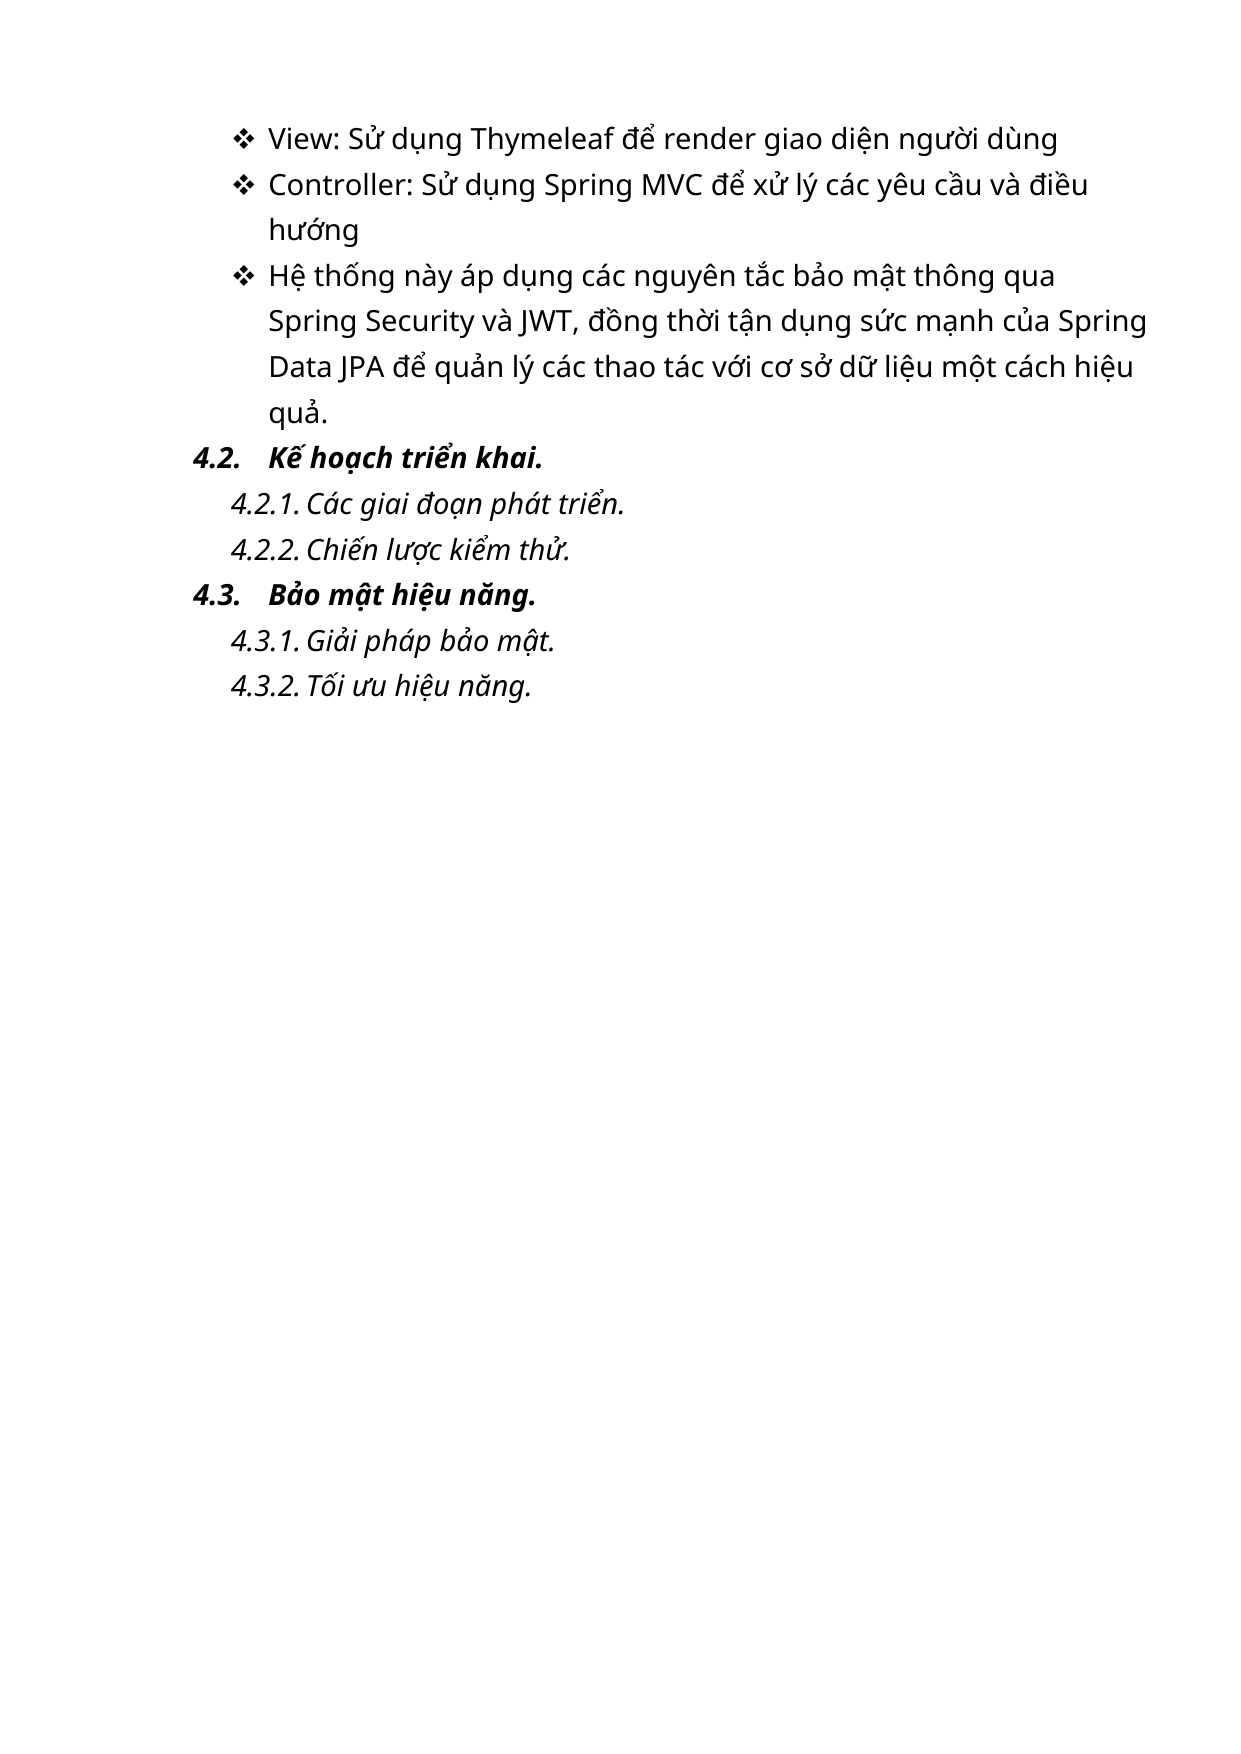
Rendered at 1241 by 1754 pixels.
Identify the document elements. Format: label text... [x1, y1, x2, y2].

list Bảo mật hiệu năng. [193, 574, 1152, 614]
list Tối ưu hiệu năng. [231, 666, 1152, 705]
list Hệ thống này áp dụng các nguyên tắc bảo mật thông qua Spring Security và JWT, đồng thời tận dụng sức mạnh của Spring Data JPA để quản lý các thao tác với cơ sở dữ liệu một cách hiệu quả. [231, 255, 1152, 432]
list View: Sử dụng Thymeleaf để render giao diện người dùng [231, 118, 1152, 158]
list Giải pháp bảo mật. [231, 620, 1152, 660]
list Chiến lược kiểm thử. [231, 529, 1152, 568]
list Các giai đoạn phát triển. [231, 483, 1152, 523]
list Controller: Sử dụng Spring MVC để xử lý các yêu cầu và điều hướng [231, 164, 1152, 249]
list Kế hoạch triển khai. [193, 437, 1152, 477]
